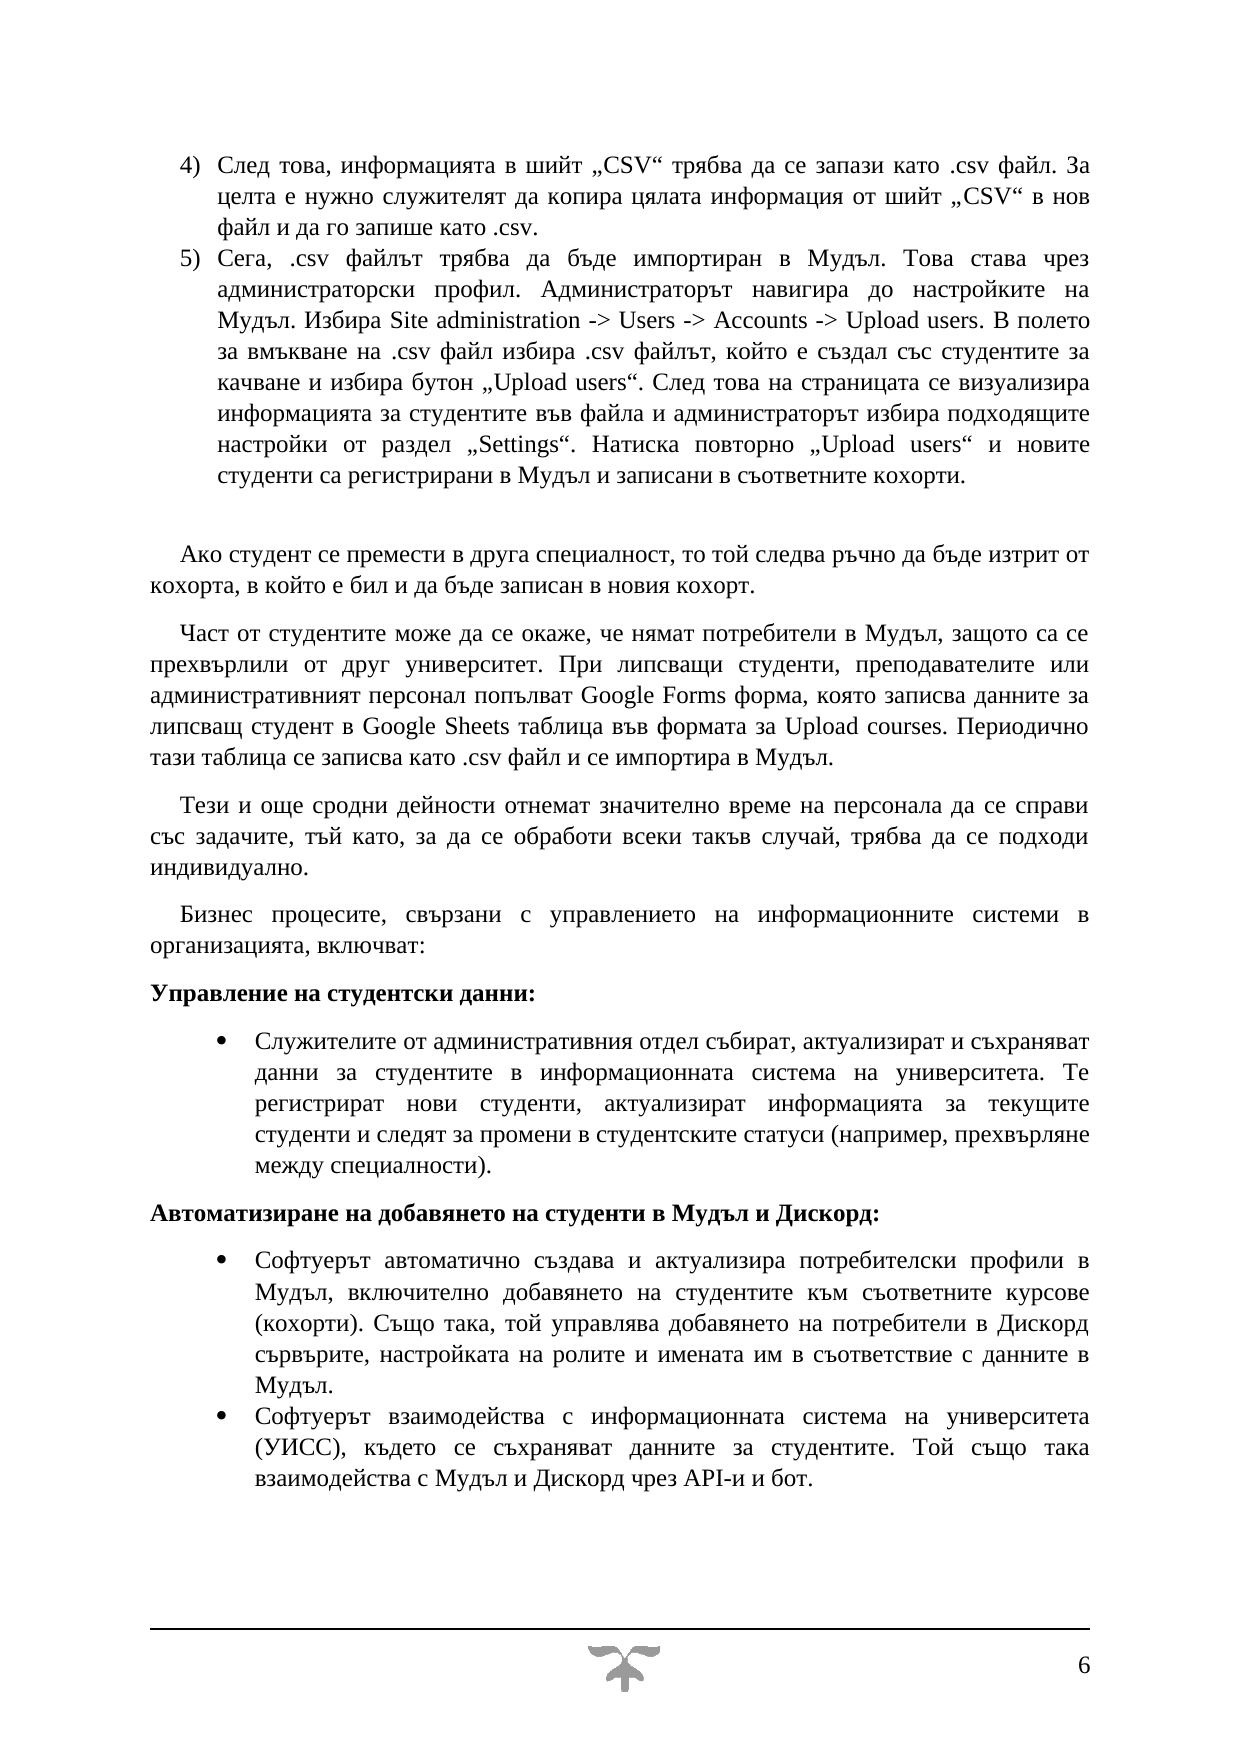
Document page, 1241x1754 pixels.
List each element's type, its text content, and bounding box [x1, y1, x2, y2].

text Управление на студентски данни: [150, 978, 1090, 1007]
text Бизнес процесите, свързани с управлението на информационните системи в организацията, включват: [150, 899, 1090, 959]
list Софтуерът автоматично създава и актуализира потребителски профили в Мудъл, включително добавянето на студентите към съответните курсове (кохорти). Също така, той управлява добавянето на потребители в Дискорд сървърите, настройката на ролите и имената им в съответствие с данните в Мудъл. [217, 1246, 1090, 1398]
list След това, информацията в шийт „CSV“ трябва да се запази като .csv файл. За целта е нужно служителят да копира цялата информация от шийт „CSV“ в нов файл и да го запише като .csv. [179, 150, 1090, 241]
list Служителите от административния отдел събират, актуализират и съхраняват данни за студентите в информационната система на университета. Те регистрират нови студенти, актуализират информацията за текущите студенти и следят за промени в студентските статуси (например, прехвърляне между специалности). [217, 1026, 1090, 1179]
list Сега, .csv файлът трябва да бъде импортиран в Мудъл. Това става чрез администраторски профил. Администраторът навигира до настройките на Мудъл. Избира Site administration -> Users -> Accounts -> Upload users. В полето за вмъкване на .csv файл избира .csv файлът, който е създал със студентите за качване и избира бутон „Upload users“. След това на страницата се визуализира информацията за студентите във файла и администраторът избира подходящите настройки от раздел „Settings“. Натиска повторно „Upload users“ и новите студенти са регистрирани в Мудъл и записани в съответните кохорти. [179, 243, 1090, 489]
text Автоматизиране на добавянето на студенти в Мудъл и Дискорд: [150, 1198, 1090, 1227]
text Тези и още сродни дейности отнемат значително време на персонала да се справи със задачите, тъй като, за да се обработи всеки такъв случай, трябва да се подходи индивидуално. [150, 790, 1090, 881]
text Част от студентите може да се окаже, че нямат потребители в Мудъл, защото са се прехвърлили от друг университет. При липсващи студенти, преподавателите или административният персонал попълват Google Forms форма, която записва данните за липсващ студент в Google Sheets таблица във формата за Upload courses. Периодично тази таблица се записва като .csv файл и се импортира в Мудъл. [150, 618, 1090, 771]
list Софтуерът взаимодейства с информационната система на университета (УИСС), където се съхраняват данните за студентите. Той също така взаимодейства с Мудъл и Дискорд чрез API-и и бот. [217, 1401, 1090, 1492]
text Ако студент се премести в друга специалност, то той следва ръчно да бъде изтрит от кохорта, в който е бил и да бъде записан в новия кохорт. [150, 539, 1090, 599]
